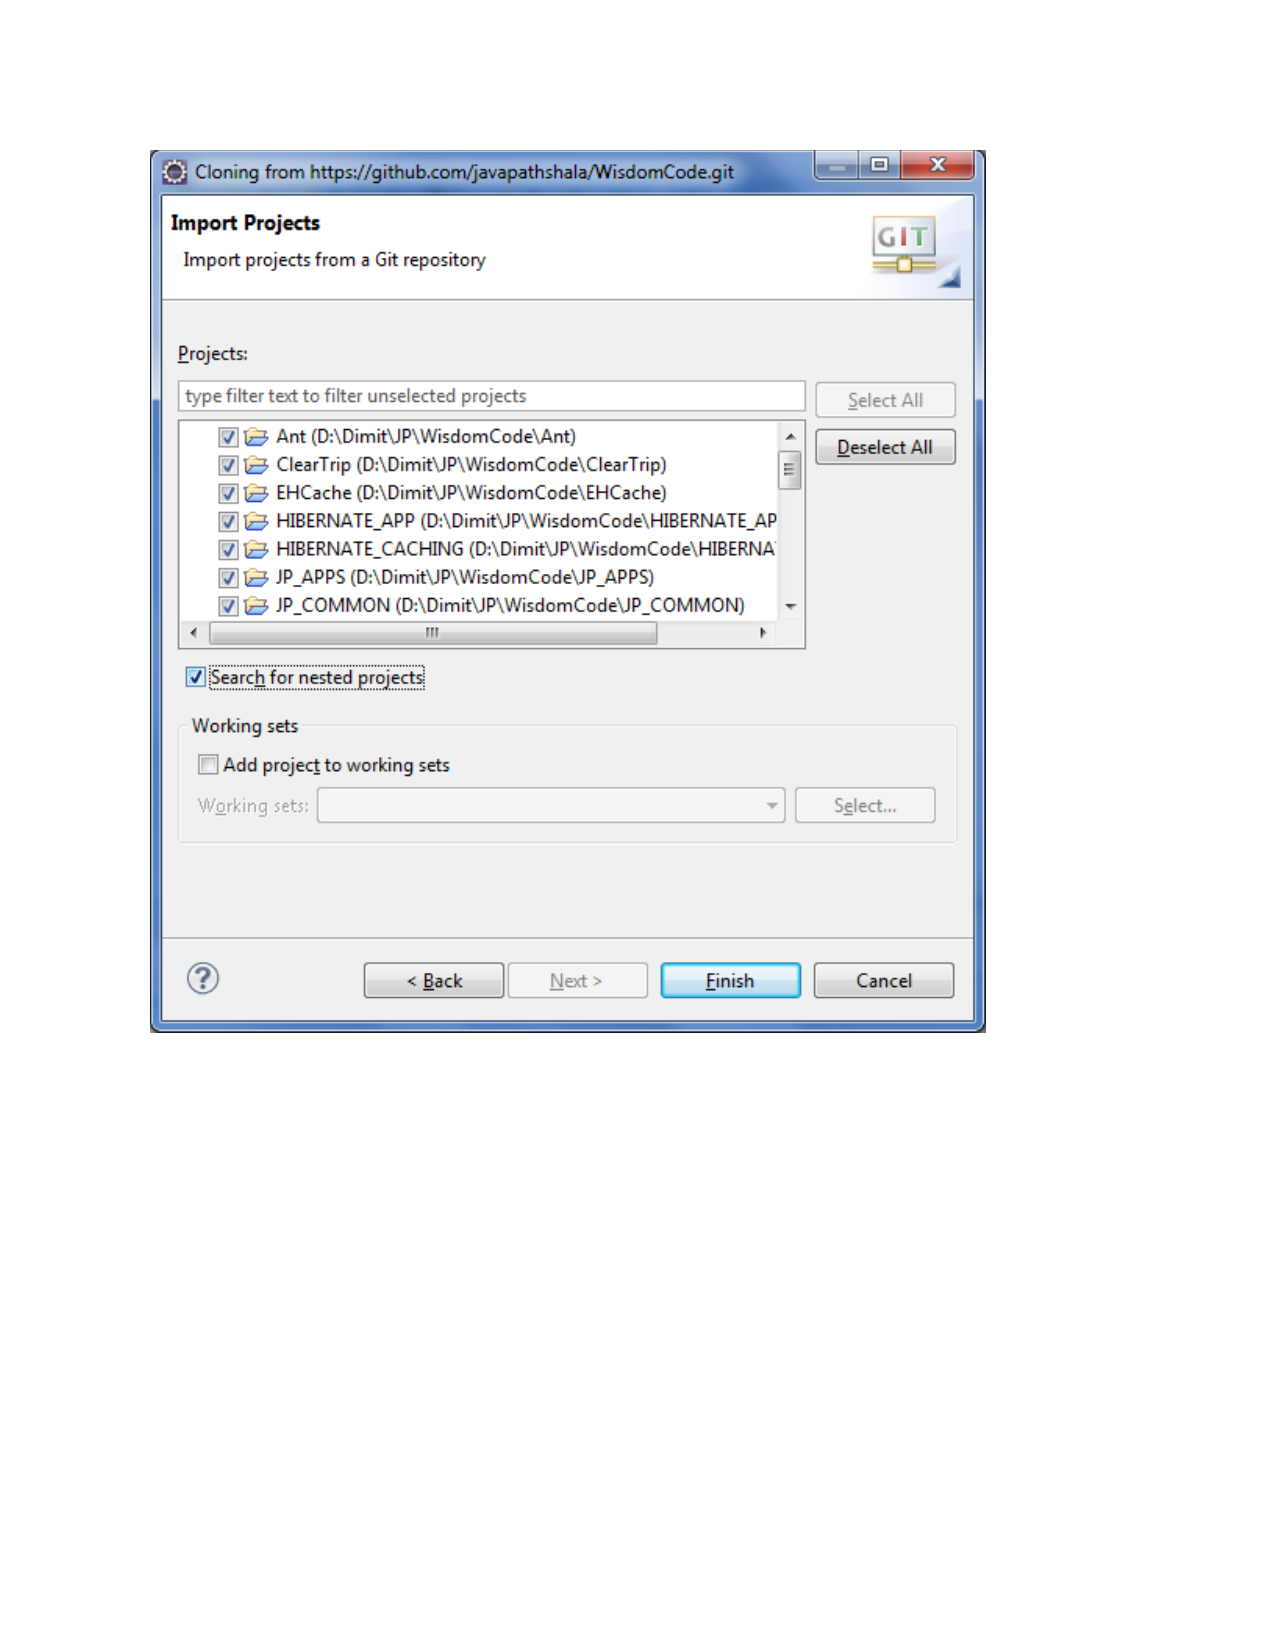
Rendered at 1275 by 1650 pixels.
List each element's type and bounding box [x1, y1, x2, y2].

picture [150, 150, 986, 1033]
